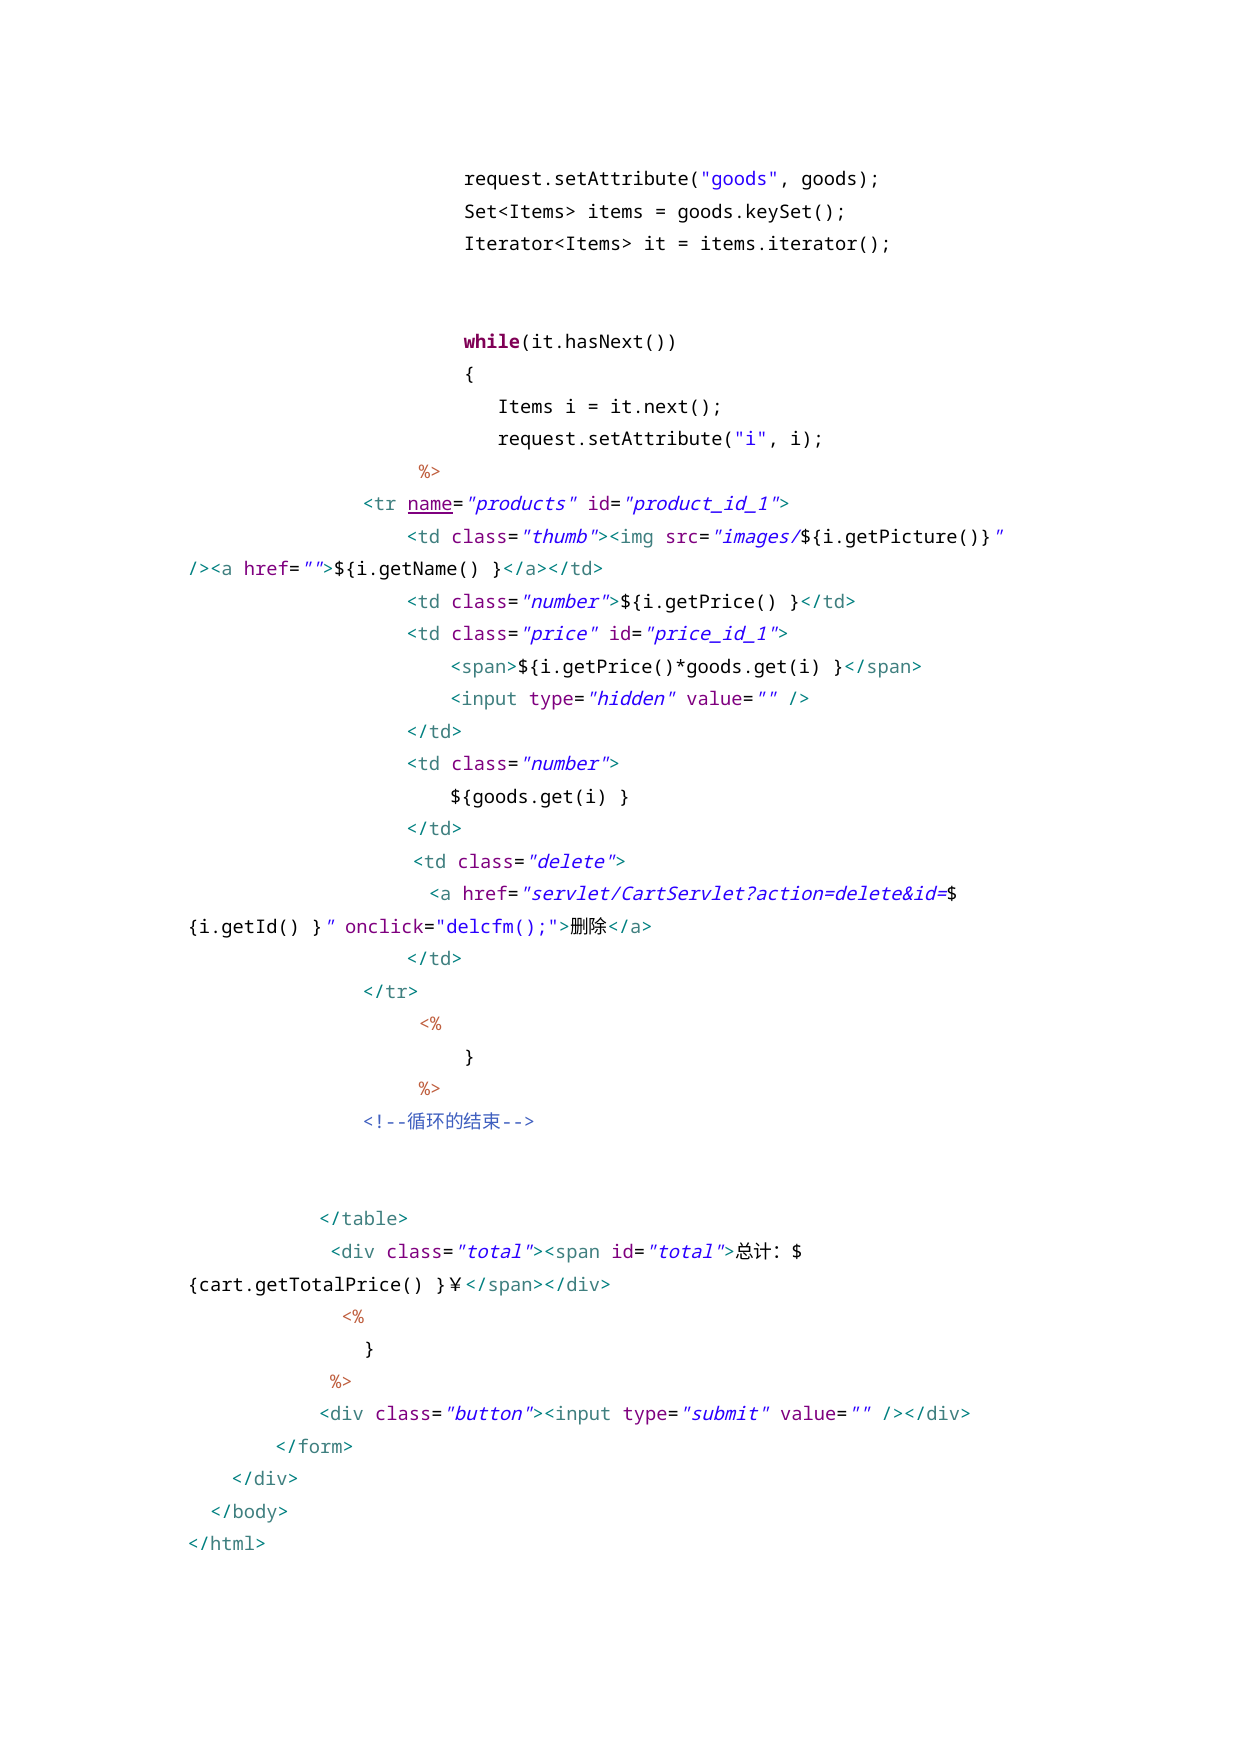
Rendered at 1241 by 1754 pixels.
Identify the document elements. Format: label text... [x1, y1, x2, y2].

text <td class="thumb"><img src="images/${i.getPicture()}" /><a href="">${i.getName() }</a></td> [187, 519, 1053, 584]
text </body> [187, 1494, 1053, 1527]
text <tr name="products" id="product_id_1"> [187, 487, 1053, 519]
text %> [187, 1364, 1053, 1397]
text </table> [187, 1202, 1053, 1234]
text Items i = it.next(); [187, 389, 1053, 422]
text { [187, 357, 1053, 389]
text <% [187, 1299, 1053, 1332]
text </td> [187, 812, 1053, 844]
text <input type="hidden" value="" /> [187, 682, 1053, 714]
text while(it.hasNext()) [187, 324, 1053, 357]
text %> [187, 454, 1053, 487]
text <td class="number">${i.getPrice() }</td> [187, 584, 1053, 617]
text <td class="delete"> [187, 844, 1053, 877]
text request.setAttribute("goods", goods); [187, 162, 1053, 194]
text </div> [187, 1462, 1053, 1494]
text } [187, 1039, 1053, 1072]
text <td class="number"> [187, 747, 1053, 779]
text <a href="servlet/CartServlet?action=delete&id=${i.getId() }" onclick="delcfm();">删除</a> [187, 877, 1053, 942]
text </form> [187, 1429, 1053, 1462]
text } [187, 1332, 1053, 1364]
text </td> [187, 714, 1053, 747]
text ${goods.get(i) } [187, 779, 1053, 812]
text </html> [187, 1527, 1053, 1559]
text <div class="button"><input type="submit" value="" /></div> [187, 1397, 1053, 1429]
text Set<Items> items = goods.keySet(); [187, 194, 1053, 227]
text <!--循环的结束--> [187, 1104, 1053, 1137]
text <% [187, 1007, 1053, 1039]
text request.setAttribute("i", i); [187, 422, 1053, 454]
text <div class="total"><span id="total">总计：${cart.getTotalPrice() }￥</span></div> [187, 1234, 1053, 1299]
text </tr> [187, 974, 1053, 1007]
text <span>${i.getPrice()*goods.get(i) }</span> [187, 649, 1053, 682]
text Iterator<Items> it = items.iterator(); [187, 227, 1053, 259]
text <td class="price" id="price_id_1"> [187, 617, 1053, 649]
text %> [187, 1072, 1053, 1104]
text </td> [187, 942, 1053, 974]
